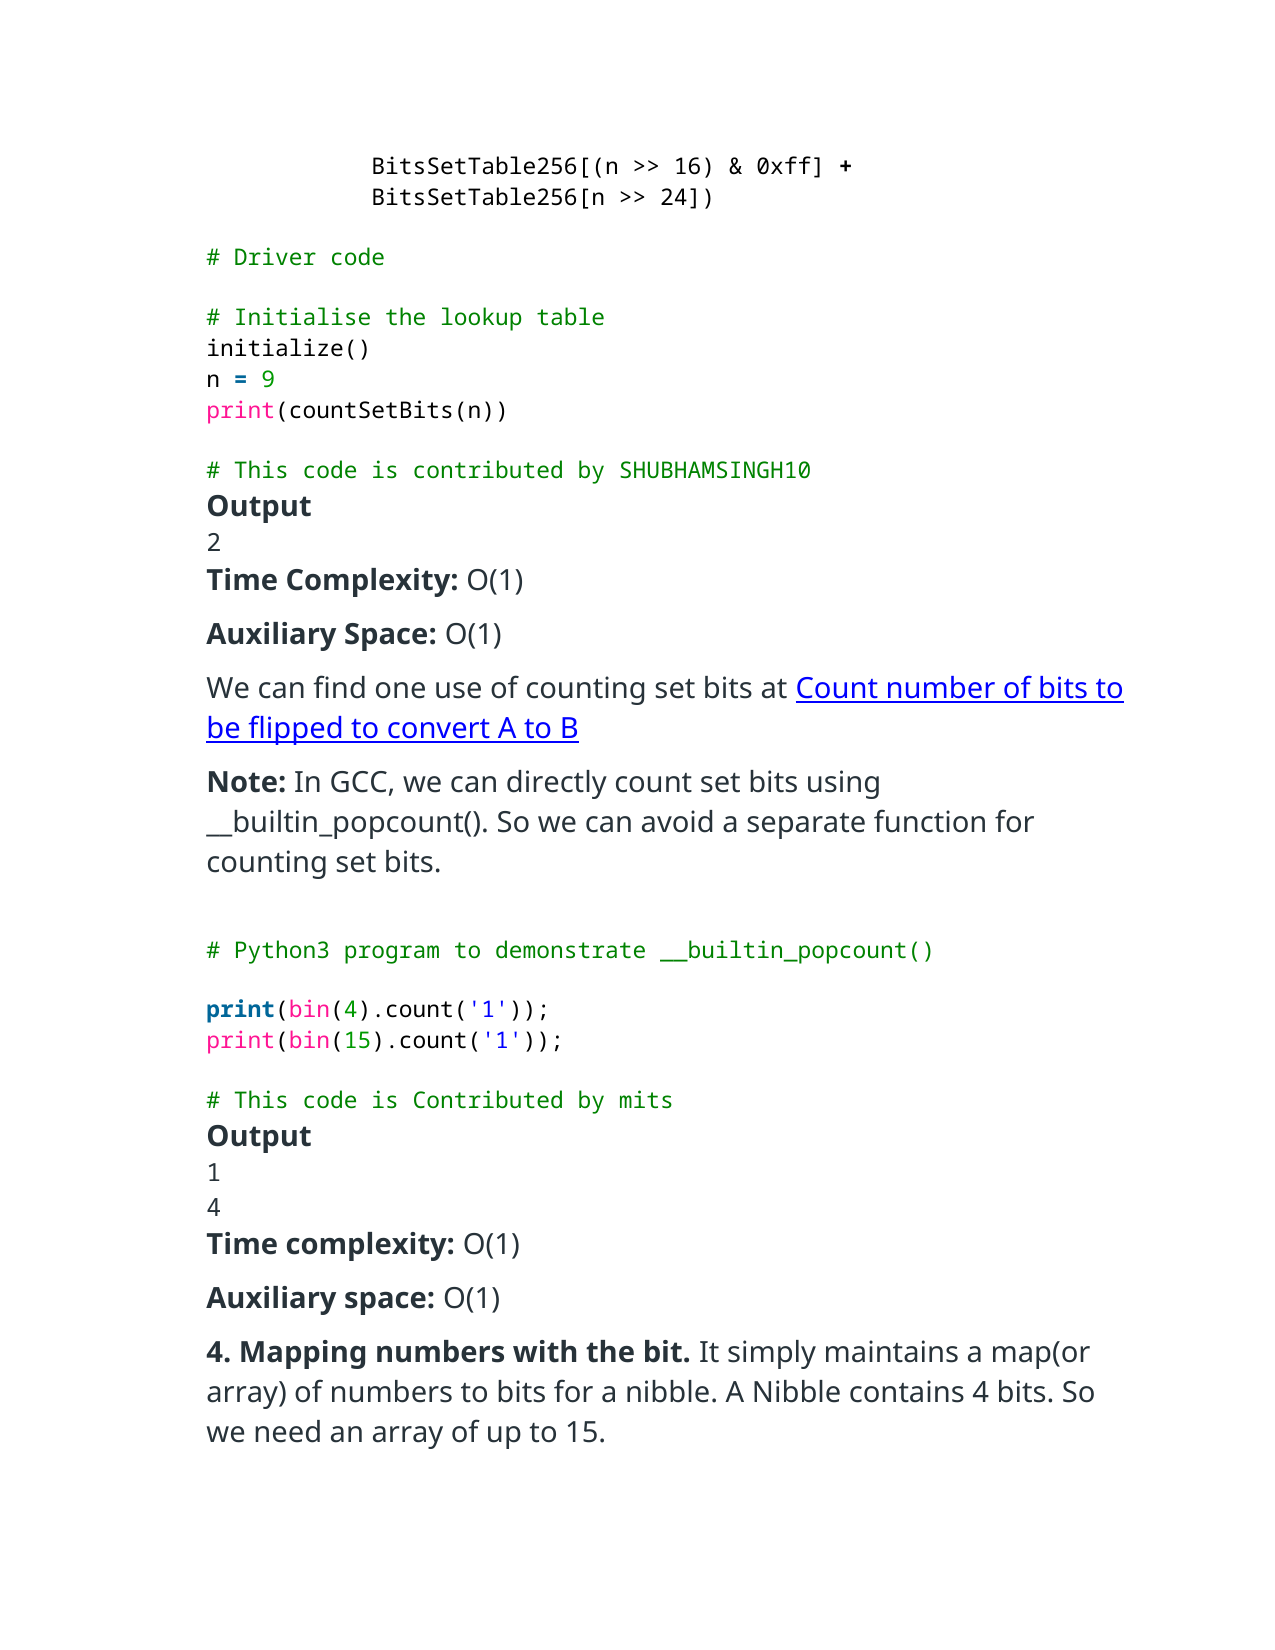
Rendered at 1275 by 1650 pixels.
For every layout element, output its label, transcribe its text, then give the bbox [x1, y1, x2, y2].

text # This code is Contributed by mits [206, 1084, 1125, 1115]
text initialize() [206, 332, 1125, 363]
text # Python3 program to demonstrate __builtin_popcount() [206, 895, 1125, 965]
text Note: In GCC, we can directly count set bits using __builtin_popcount(). So we can avoid a separate function for counting set bits. [206, 762, 1125, 881]
text Auxiliary space: O(1) [206, 1277, 1125, 1317]
text print(countSetBits(n)) [206, 394, 1125, 426]
text BitsSetTable256[n >> 24]) [206, 181, 1125, 212]
text Output [206, 485, 1125, 525]
text print(bin(15).count('1')); [206, 1024, 1125, 1056]
text print(bin(4).count('1')); [206, 993, 1125, 1024]
text # This code is contributed by SHUBHAMSINGH10 [206, 454, 1125, 485]
text 4. Mapping numbers with the bit. It simply maintains a map(or array) of numbers to bits for a nibble. A Nibble contains 4 bits. So we need an array of up to 15. [206, 1332, 1125, 1451]
text We can find one use of counting set bits at Count number of bits to be flipped to convert A to B [206, 668, 1125, 747]
text 2 [206, 525, 1125, 559]
text 1 4 [206, 1155, 1125, 1223]
text n = 9 [206, 363, 1125, 394]
text Time complexity: O(1) [206, 1223, 1125, 1263]
text Auxiliary Space: O(1) [206, 613, 1125, 653]
text BitsSetTable256[(n >> 16) & 0xff] + [206, 150, 1125, 181]
text Output [206, 1115, 1125, 1155]
text Time Complexity: O(1) [206, 559, 1125, 599]
text # Driver code [206, 241, 1125, 272]
text # Initialise the lookup table [206, 301, 1125, 332]
